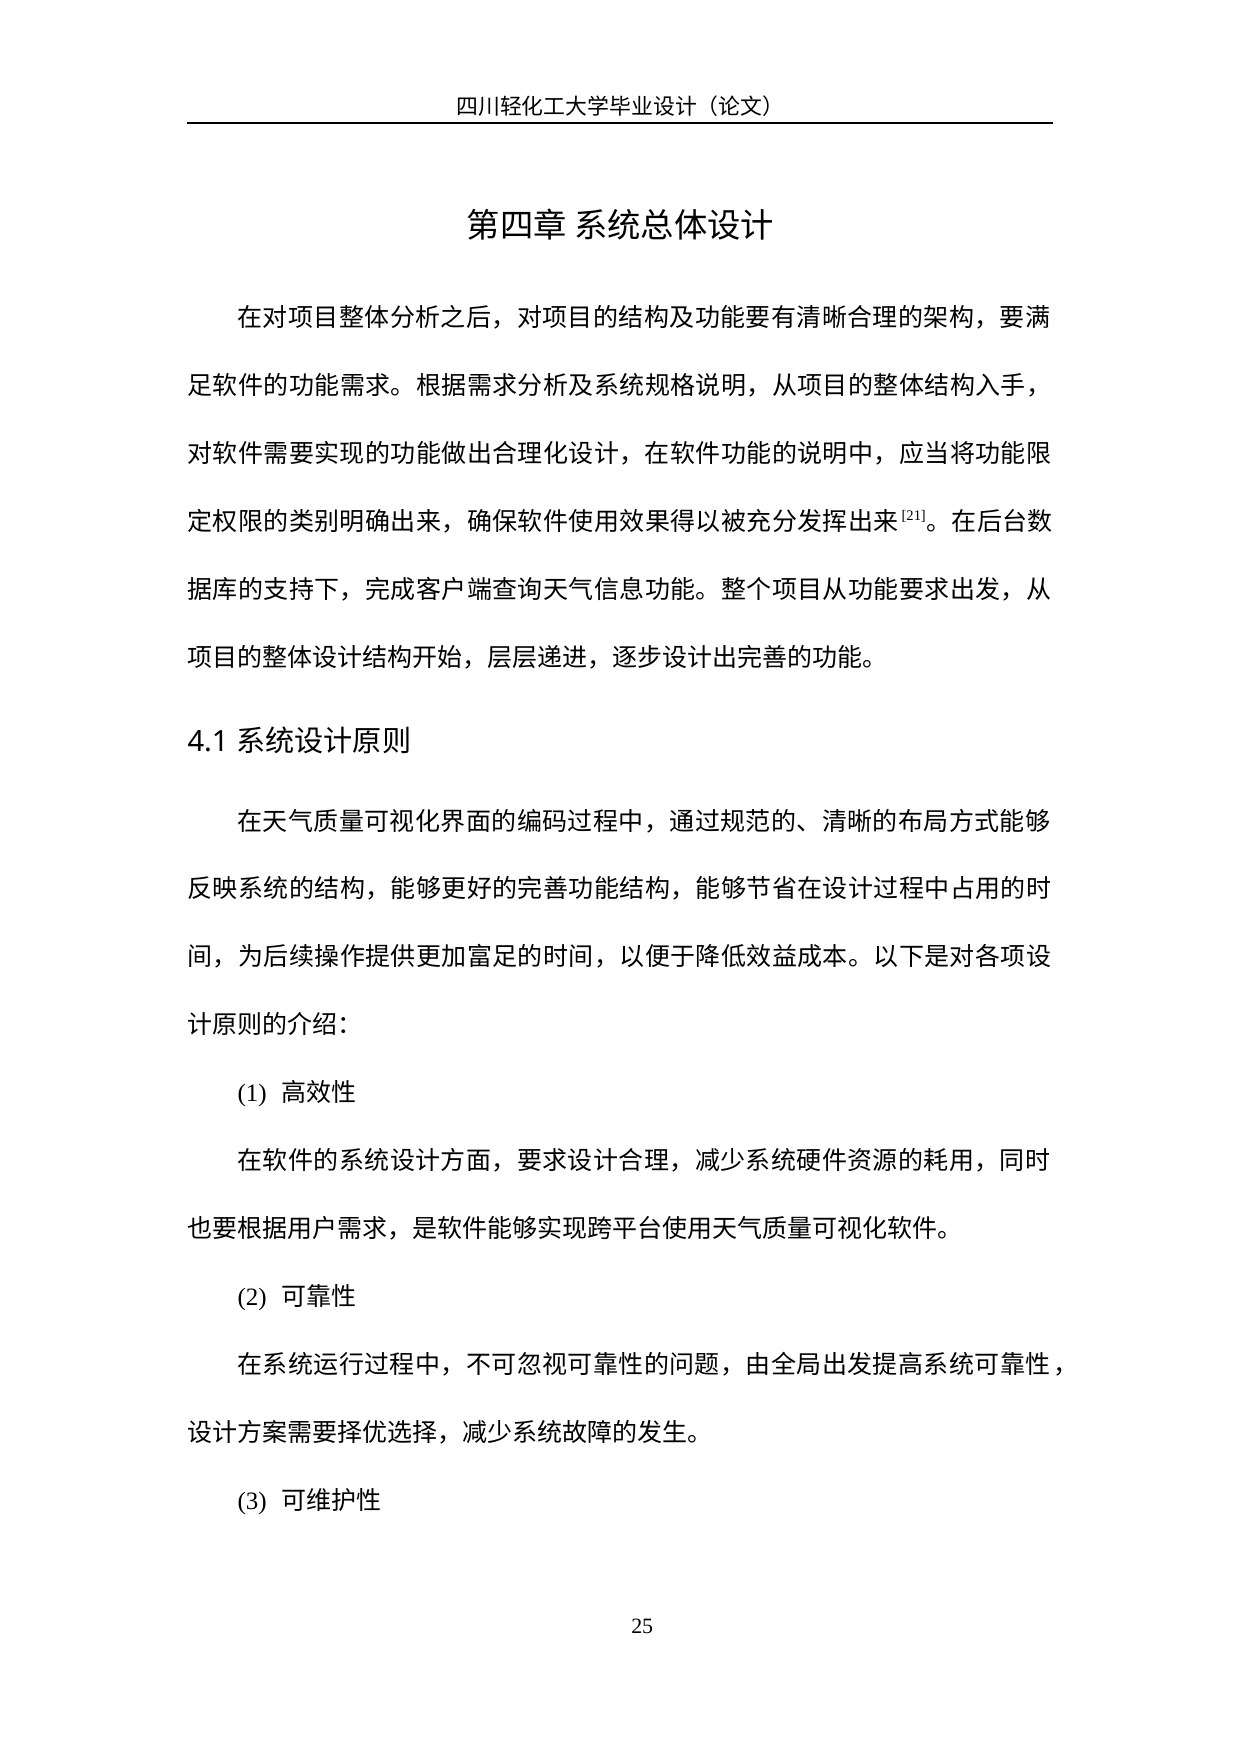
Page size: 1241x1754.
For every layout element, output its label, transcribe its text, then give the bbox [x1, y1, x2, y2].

text 在软件的系统设计方面，要求设计合理，减少系统硬件资源的耗用，同时也要根据用户需求，是软件能够实现跨平台使用天气质量可视化软件。 [187, 1125, 1053, 1261]
subtitle 4.1 系统设计原则 [187, 714, 1053, 760]
list 可靠性 [237, 1261, 1053, 1328]
list 高效性 [237, 1057, 1053, 1125]
text 在系统运行过程中，不可忽视可靠性的问题，由全局出发提高系统可靠性，设计方案需要择优选择，减少系统故障的发生。 [187, 1328, 1053, 1464]
list 可维护性 [237, 1464, 1053, 1532]
text 在天气质量可视化界面的编码过程中，通过规范的、清晰的布局方式能够反映系统的结构，能够更好的完善功能结构，能够节省在设计过程中占用的时间，为后续操作提供更加富足的时间，以便于降低效益成本。以下是对各项设计原则的介绍： [187, 785, 1053, 1057]
text 在对项目整体分析之后，对项目的结构及功能要有清晰合理的架构，要满足软件的功能需求。根据需求分析及系统规格说明，从项目的整体结构入手，对软件需要实现的功能做出合理化设计，在软件功能的说明中，应当将功能限定权限的类别明确出来，确保软件使用效果得以被充分发挥出来[21]。在后台数据库的支持下，完成客户端查询天气信息功能。整个项目从功能要求出发，从项目的整体设计结构开始，层层递进，逐步设计出完善的功能。 [187, 282, 1053, 689]
subtitle 第四章 系统总体设计 [187, 189, 1053, 257]
